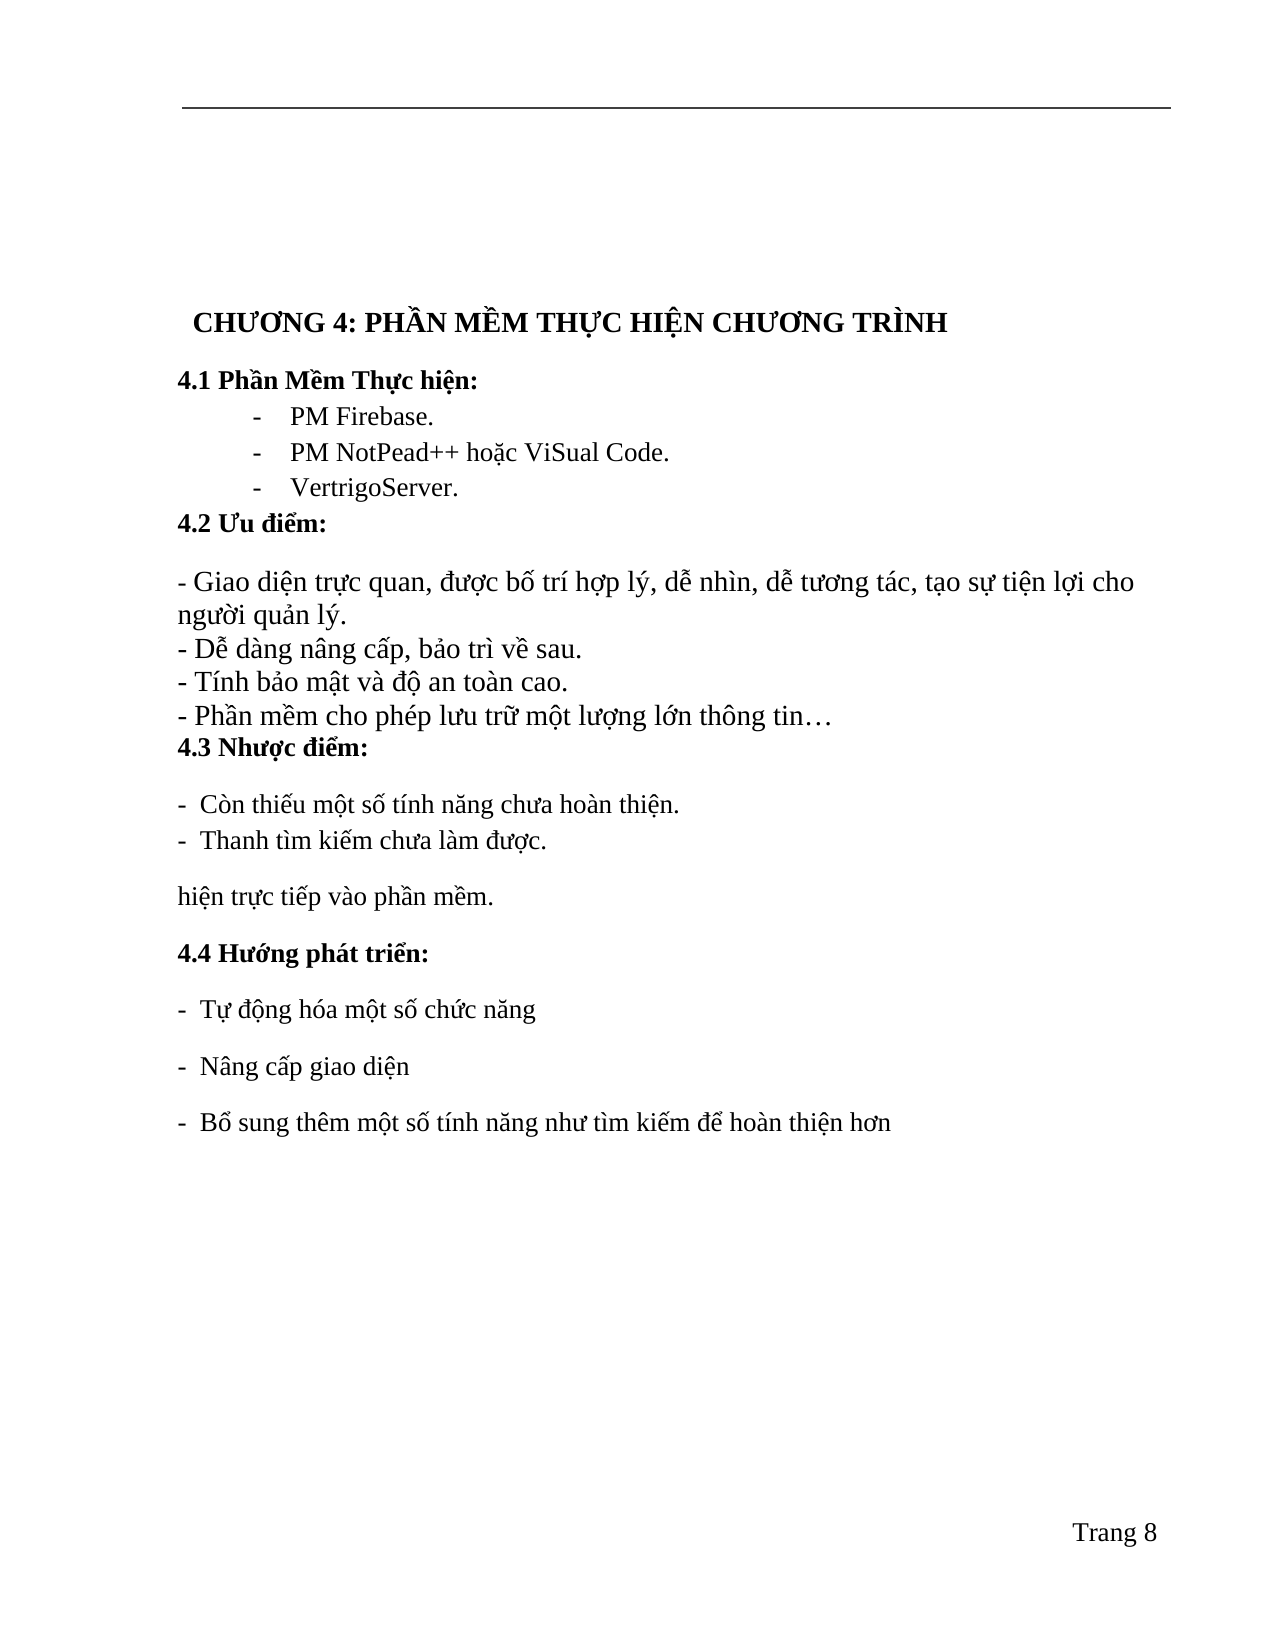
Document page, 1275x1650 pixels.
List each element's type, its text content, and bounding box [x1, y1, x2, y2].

subtitle 4.1 Phần Mềm Thực hiện: [177, 364, 1157, 395]
list VertrigoServer. [252, 471, 1157, 503]
list - Còn thiếu một số tính năng chưa hoàn thiện. [177, 788, 1157, 819]
list PM Firebase. [252, 400, 1157, 431]
text - Nâng cấp giao diện [177, 1050, 1157, 1081]
text 4.2 Ưu điểm: [177, 507, 1157, 538]
text - Giao diện trực quan, được bố trí hợp lý, dễ nhìn, dễ tương tác, tạo sự tiện lợi cho người quản lý. [177, 564, 1157, 631]
text - Tính bảo mật và độ an toàn cao. [177, 664, 1157, 698]
text 4.3 Nhược điểm: [177, 731, 1157, 763]
text - Dễ dàng nâng cấp, bảo trì về sau. [177, 631, 1157, 664]
text - Phần mềm cho phép lưu trữ một lượng lớn thông tin… [177, 698, 1157, 731]
subtitle CHƯƠNG 4: PHẦN MỀM THỰC HIỆN CHƯƠNG TRÌNH [177, 305, 963, 338]
text 4.4 Hướng phát triển: [177, 937, 1157, 968]
text - Bổ sung thêm một số tính năng như tìm kiếm để hoàn thiện hơn [177, 1107, 1157, 1138]
list PM NotPead++ hoặc ViSual Code. [252, 436, 1157, 467]
text - Tự động hóa một số chức năng [177, 993, 1157, 1024]
list - Thanh tìm kiếm chưa làm được. [177, 824, 1157, 855]
text hiện trực tiếp vào phần mềm. [177, 880, 1157, 911]
